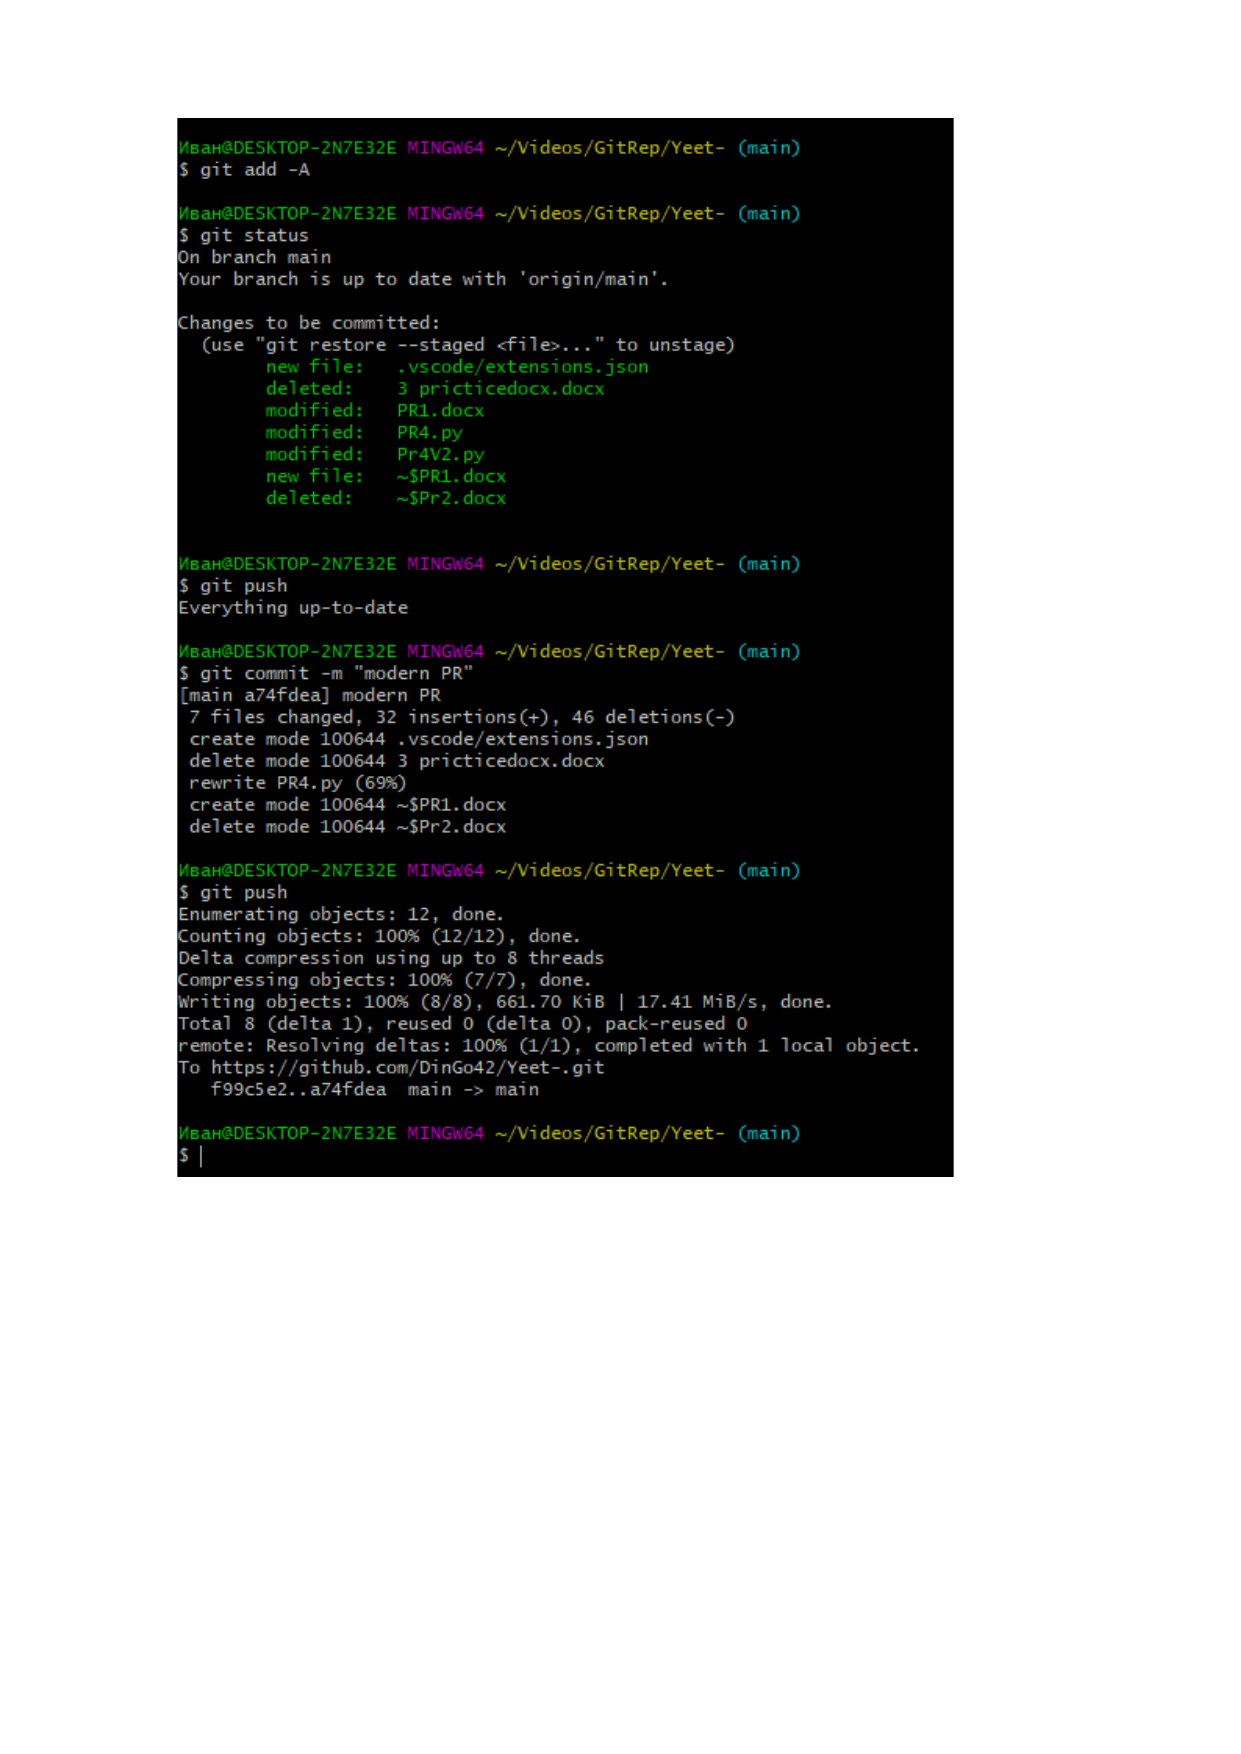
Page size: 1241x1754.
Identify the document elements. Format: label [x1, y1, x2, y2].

picture [177, 118, 954, 1177]
